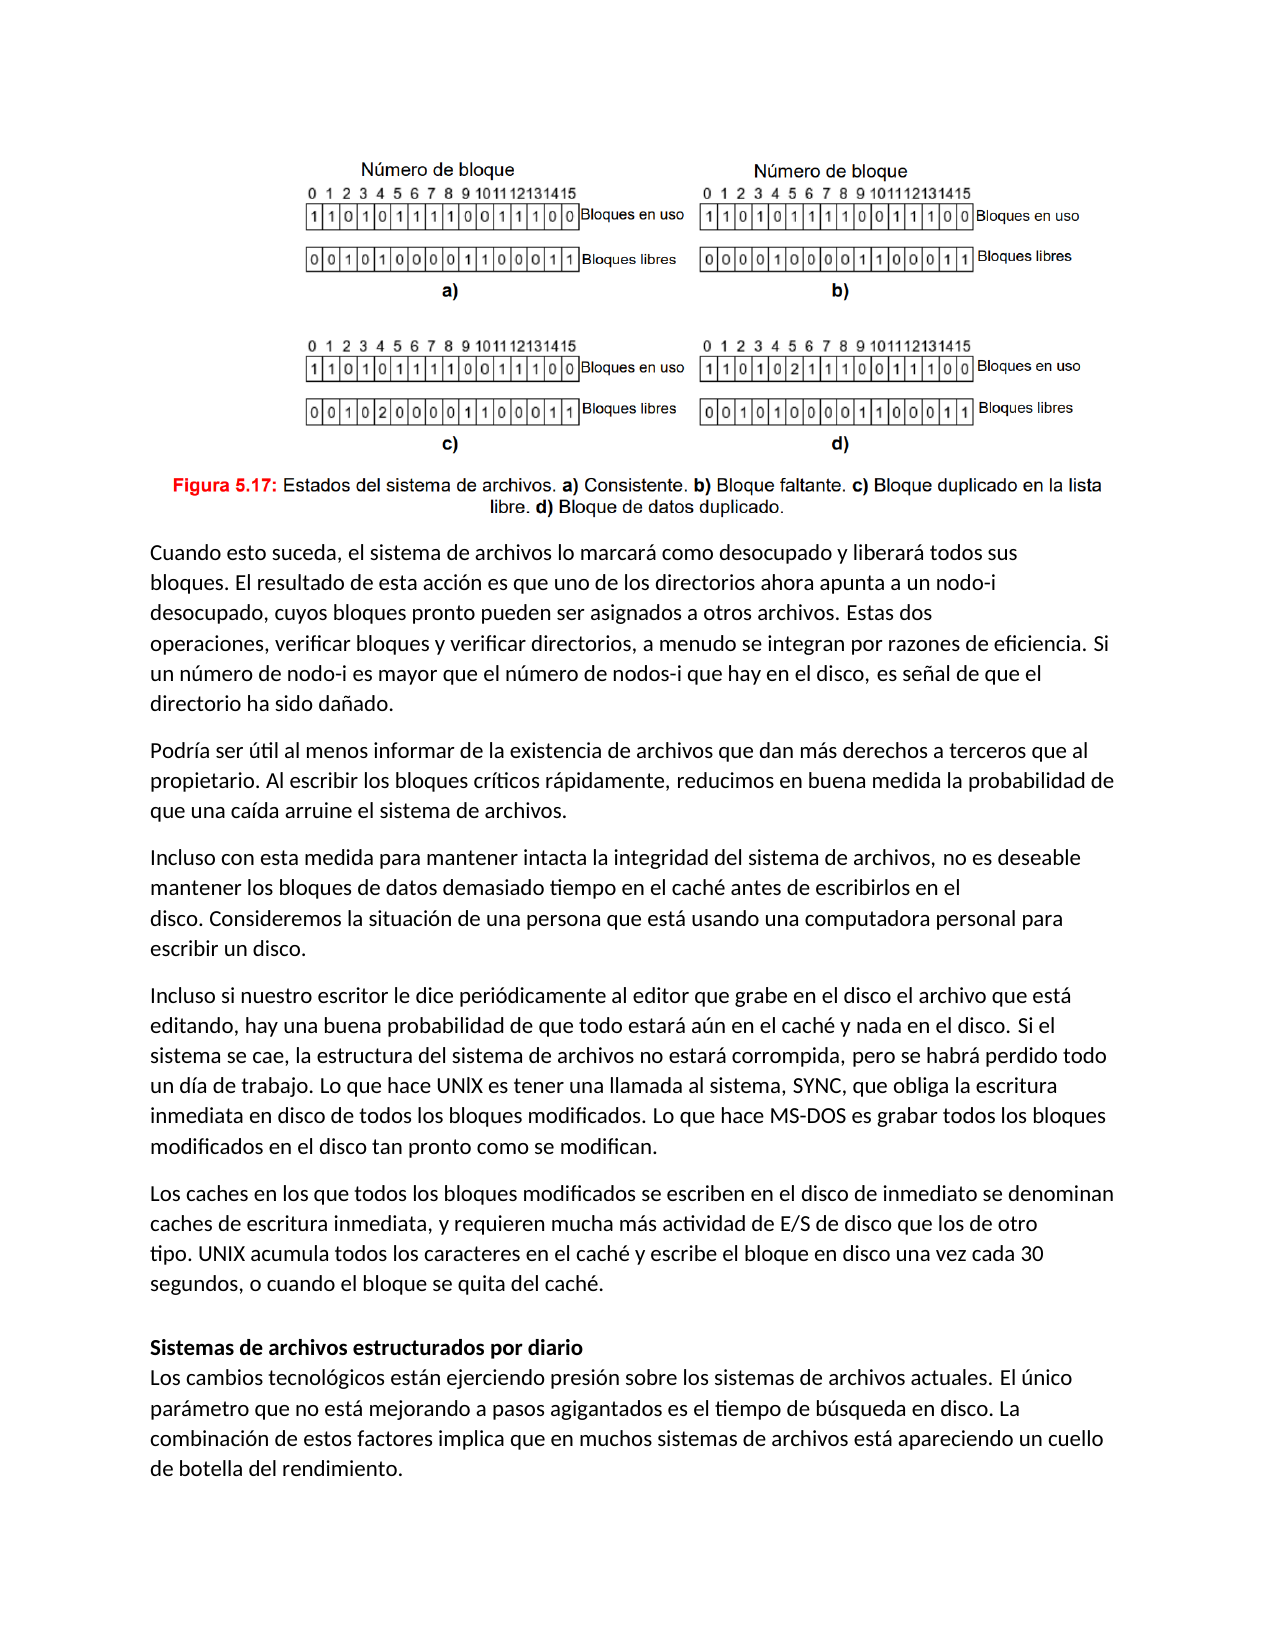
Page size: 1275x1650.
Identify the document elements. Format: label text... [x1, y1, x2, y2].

text Incluso con esta medida para mantener intacta la integridad del sistema de archivos, no es deseable mantener los bloques de datos demasiado tiempo en el caché antes de escribirlos en el disco. Consideremos la situación de una persona que está usando una computadora personal para escribir un disco. [150, 843, 1125, 962]
picture [150, 150, 1125, 520]
text Cuando esto suceda, el sistema de archivos lo marcará como desocupado y liberará todos sus bloques. El resultado de esta acción es que uno de los directorios ahora apunta a un nodo-i desocupado, cuyos bloques pronto pueden ser asignados a otros archivos. Estas dos operaciones, verificar bloques y verificar directorios, a menudo se integran por razones de eficiencia. Si un número de nodo-i es mayor que el número de nodos-i que hay en el disco, es señal de que el directorio ha sido dañado. [150, 538, 1125, 717]
text Los caches en los que todos los bloques modificados se escriben en el disco de inmediato se denominan caches de escritura inmediata, y requieren mucha más actividad de E/S de disco que los de otro tipo. UNIX acumula todos los caracteres en el caché y escribe el bloque en disco una vez cada 30 segundos, o cuando el bloque se quita del caché. Sistemas de archivos estructurados por diario Los cambios tecnológicos están ejerciendo presión sobre los sistemas de archivos actuales. El único parámetro que no está mejorando a pasos agigantados es el tiempo de búsqueda en disco. La combinación de estos factores implica que en muchos sistemas de archivos está apareciendo un cuello de botella del rendimiento. [150, 1179, 1125, 1482]
text Podría ser útil al menos informar de la existencia de archivos que dan más derechos a terceros que al propietario. Al escribir los bloques críticos rápidamente, reducimos en buena medida la probabilidad de que una caída arruine el sistema de archivos. [150, 736, 1125, 824]
text Incluso si nuestro escritor le dice periódicamente al editor que grabe en el disco el archivo que está editando, hay una buena probabilidad de que todo estará aún en el caché y nada en el disco. Si el sistema se cae, la estructura del sistema de archivos no estará corrompida, pero se habrá perdido todo un día de trabajo. Lo que hace UNlX es tener una llamada al sistema, SYNC, que obliga la escritura inmediata en disco de todos los bloques modificados. Lo que hace MS-DOS es grabar todos los bloques modificados en el disco tan pronto como se modifican. [150, 981, 1125, 1160]
